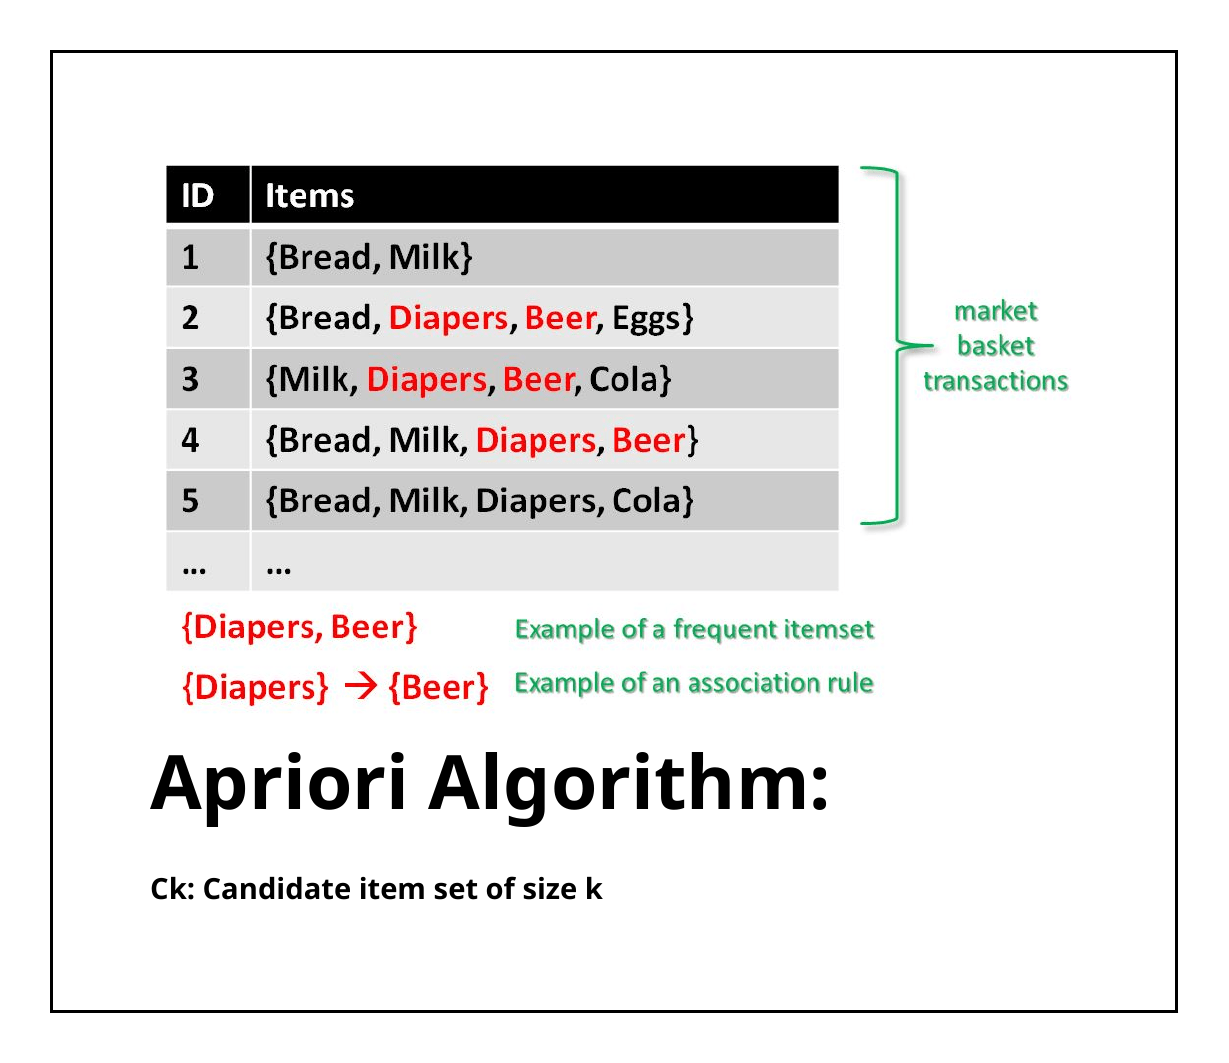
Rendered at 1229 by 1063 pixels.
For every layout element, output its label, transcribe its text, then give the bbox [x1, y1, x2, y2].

text Apriori Algorithm: [150, 715, 1078, 832]
picture [150, 150, 1079, 715]
text Ck: Candidate item set of size k [150, 868, 1078, 908]
